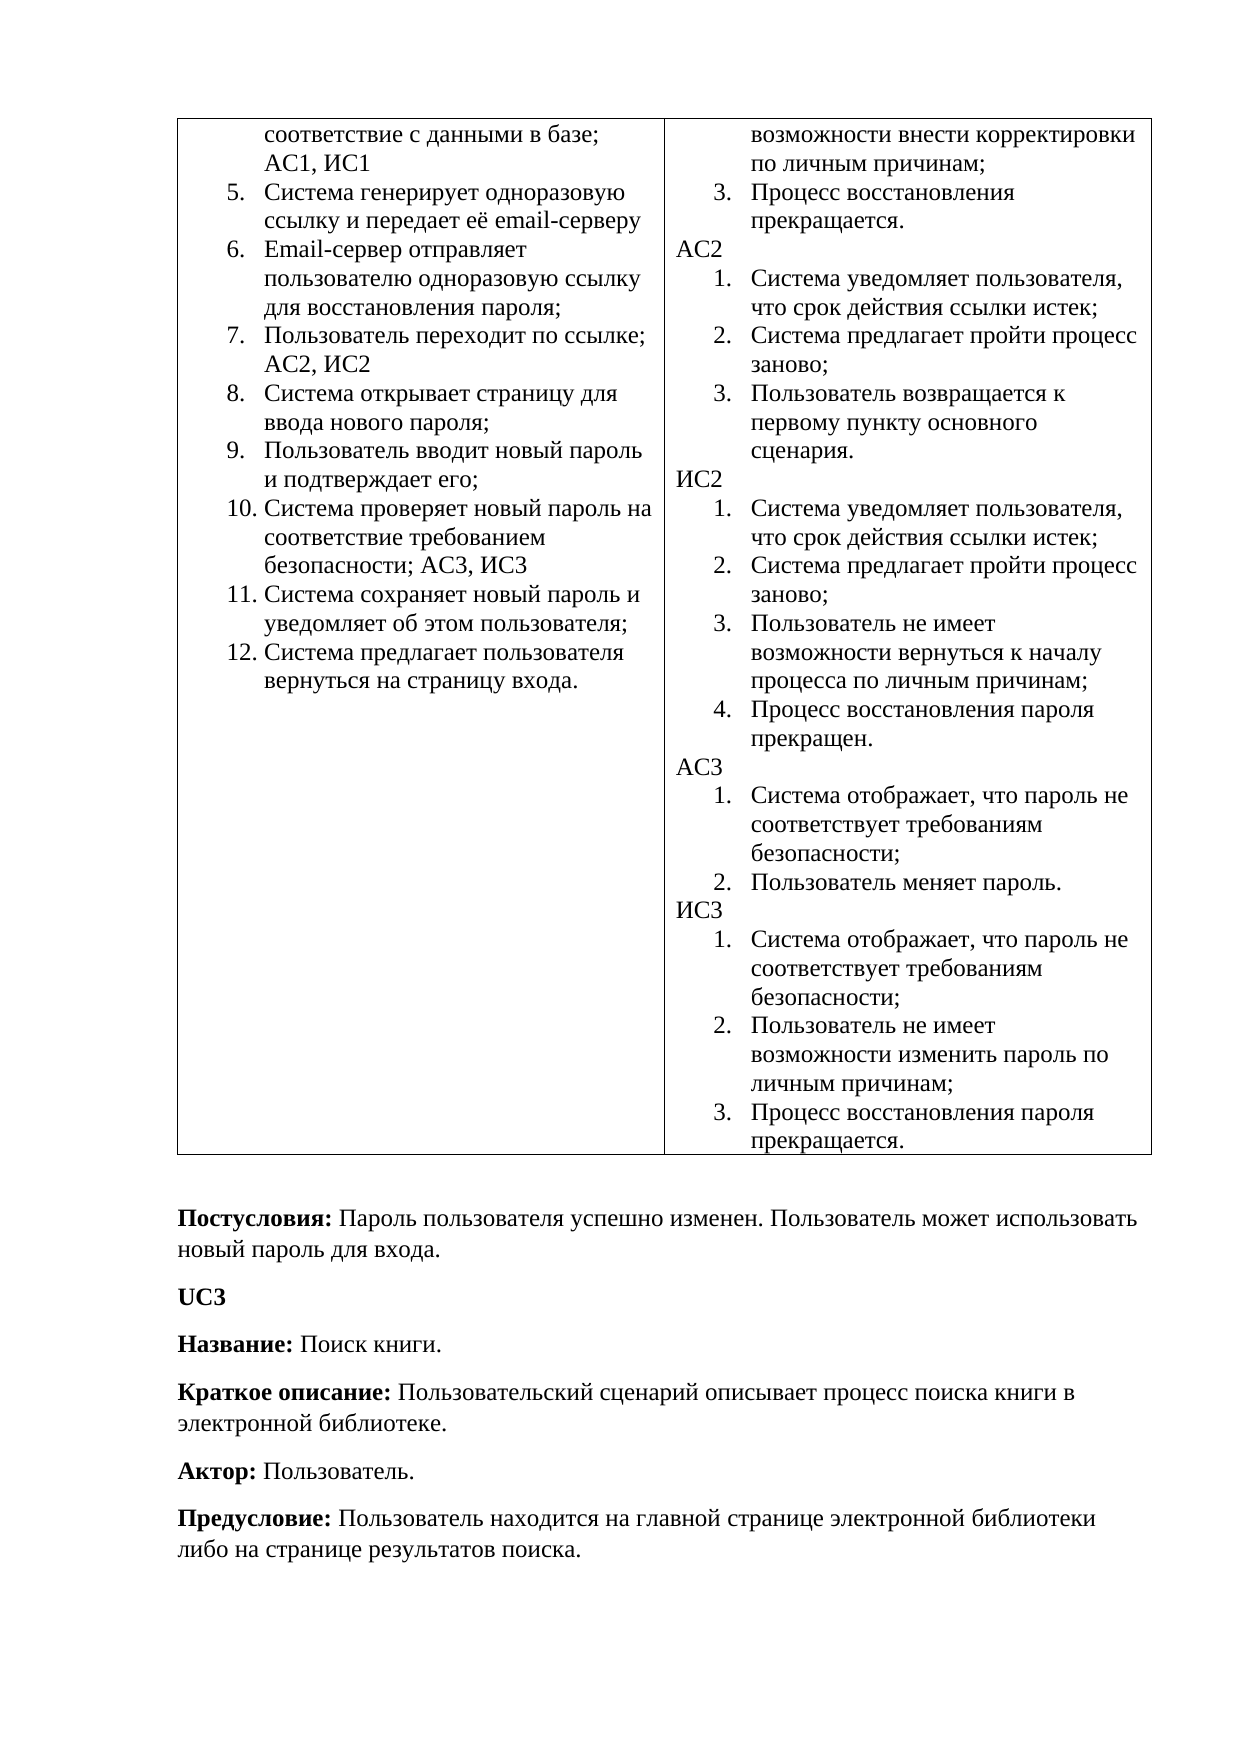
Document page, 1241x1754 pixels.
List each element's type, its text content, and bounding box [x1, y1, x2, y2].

text UC3 [177, 1282, 1152, 1310]
text Постусловия: Пароль пользователя успешно изменен. Пользователь может использовать новый пароль для входа. [177, 1203, 1152, 1263]
text Краткое описание: Пользовательский сценарий описывает процесс поиска книги в электронной библиотеке. [177, 1377, 1152, 1437]
text Название: Поиск книги. [177, 1329, 1152, 1358]
text Предусловие: Пользователь находится на главной странице электронной библиотеки либо на странице результатов поиска. [177, 1503, 1152, 1563]
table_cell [178, 119, 664, 1154]
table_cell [665, 119, 1151, 1154]
text Актор: Пользователь. [177, 1456, 1152, 1484]
